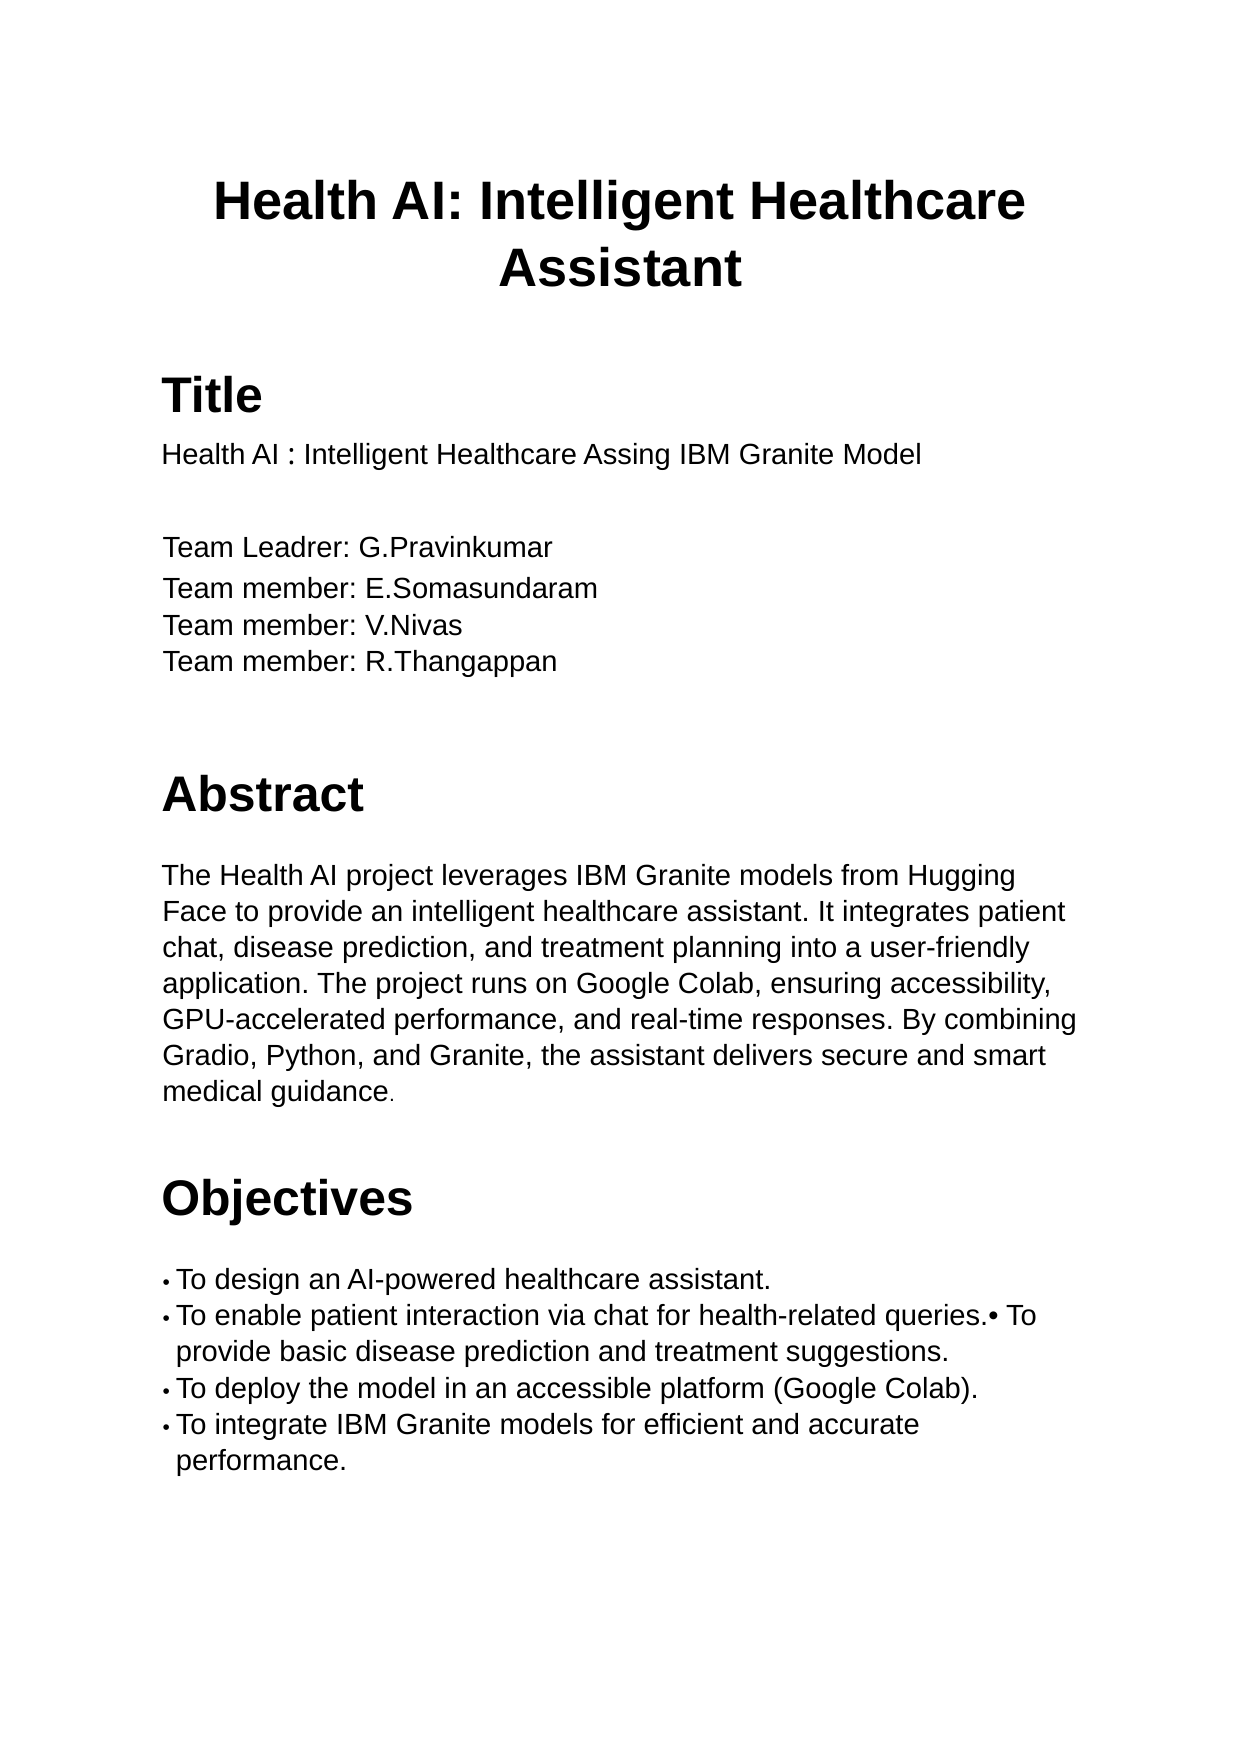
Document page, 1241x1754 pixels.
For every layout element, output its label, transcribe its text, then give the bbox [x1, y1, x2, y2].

subtitle Abstract [161, 764, 1078, 821]
text The Health AI project leverages IBM Granite models from Hugging Face to provide an intelligent healthcare assistant. It integrates patient chat, disease prediction, and treatment planning into a user-friendly application. The project runs on Google Colab, ensuring accessibility, GPU-accelerated performance, and real-time responses. By combining Gradio, Python, and Granite, the assistant delivers secure and smart medical guidance. [161, 858, 1078, 1108]
text Team member: E.Somasundaram [162, 571, 1078, 605]
subtitle Objectives [161, 1168, 1078, 1226]
text Team member: R.Thangappan [162, 644, 1078, 678]
list To enable patient interaction via chat for health-related queries.• To provide basic disease prediction and treatment suggestions. [162, 1298, 1078, 1368]
text Title [161, 366, 1078, 423]
list To design an AI-powered healthcare assistant. [162, 1262, 1078, 1295]
list To integrate IBM Granite models for efficient and accurate performance. [162, 1407, 1078, 1477]
list To deploy the model in an accessible platform (Google Colab). [162, 1371, 1078, 1404]
text Health AI : Intelligent Healthcare Assing IBM Granite Model [161, 433, 1078, 473]
text Team member: V.Nivas [162, 608, 1078, 641]
subtitle Team Leadrer: G.Pravinkumar [162, 530, 1078, 563]
text Health AI: Intelligent Healthcare Assistant [162, 168, 1078, 298]
